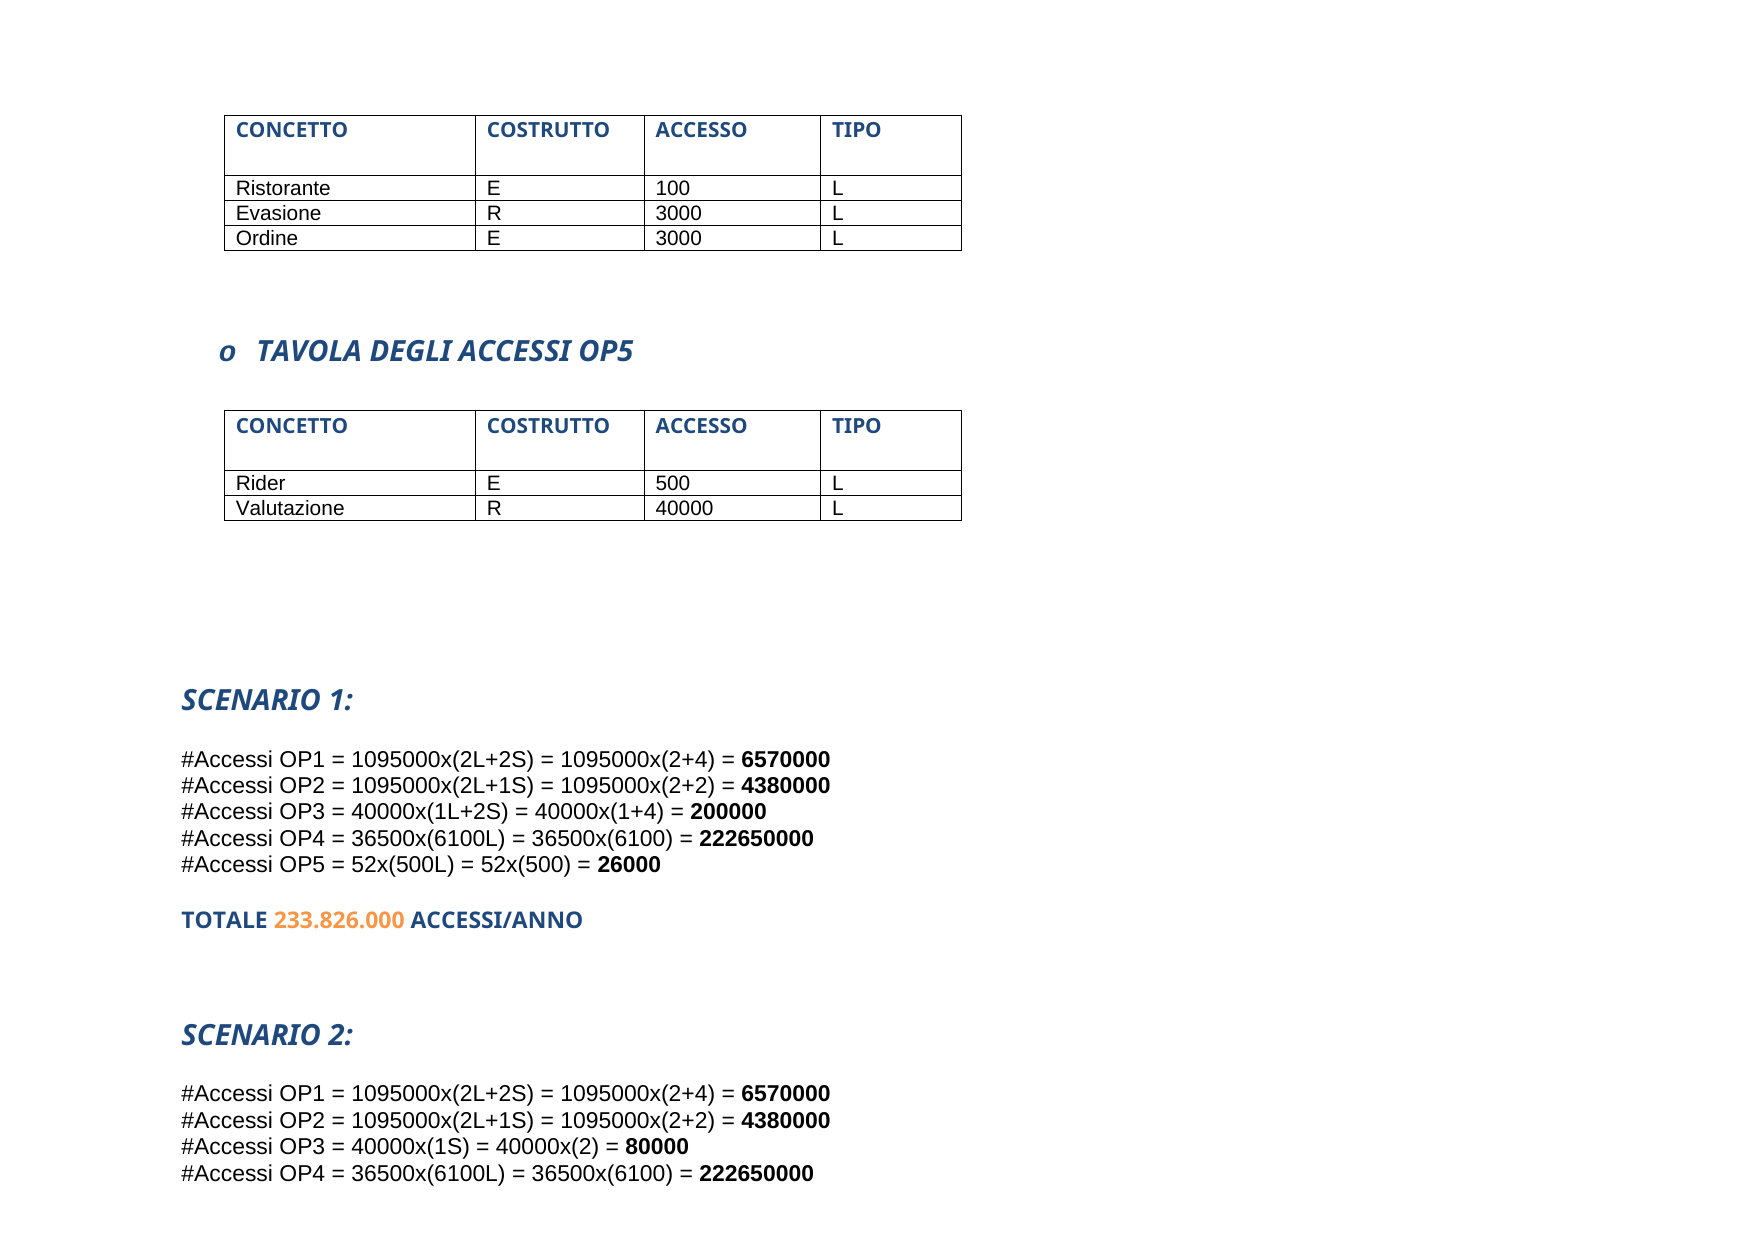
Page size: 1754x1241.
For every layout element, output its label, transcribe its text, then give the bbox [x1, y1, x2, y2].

text #Accessi OP5 = 52x(500L) = 52x(500) = 26000 [106, 851, 1648, 877]
text #Accessi OP4 = 36500x(6100L) = 36500x(6100) = 222650000 [106, 825, 1648, 851]
table_cell Ristorante [225, 176, 475, 200]
text TOTALE 233.826.000 ACCESSI/ANNO [106, 904, 1648, 935]
table_cell 100 [645, 176, 820, 200]
table_header TIPO [821, 116, 961, 175]
table_cell E [476, 471, 644, 495]
text #Accessi OP2 = 1095000x(2L+1S) = 1095000x(2+2) = 4380000 [106, 772, 1648, 798]
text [106, 1107, 1648, 1133]
table_cell 3000 [645, 201, 820, 225]
table_cell E [476, 176, 644, 200]
table_cell L [821, 176, 961, 200]
text #Accessi OP1 = 1095000x(2L+2S) = 1095000x(2+4) = 6570000 [106, 746, 1648, 772]
table_header CONCETTO [225, 411, 475, 470]
table_cell L [821, 471, 961, 495]
table_cell 500 [645, 471, 820, 495]
table_cell Ordine [225, 226, 475, 250]
list TAVOLA DEGLI ACCESSI OP5 [219, 330, 1648, 370]
table_cell L [821, 496, 961, 520]
table_cell L [821, 201, 961, 225]
table_cell 40000 [645, 496, 820, 520]
table_cell Evasione [225, 201, 475, 225]
table_header ACCESSO [645, 116, 820, 175]
text #Accessi OP1 = 1095000x(2L+2S) = 1095000x(2+4) = 6570000 [106, 1080, 1648, 1107]
table_cell R [476, 201, 644, 225]
text #Accessi OP4 = 36500x(6100L) = 36500x(6100) = 222650000 [106, 1159, 1648, 1186]
table_header CONCETTO [225, 116, 475, 175]
table_cell E [476, 226, 644, 250]
list SCENARIO 1: [181, 679, 1648, 719]
list SCENARIO 2: [181, 1014, 1648, 1054]
table_cell L [821, 226, 961, 250]
table_cell 3000 [645, 226, 820, 250]
text #Accessi OP3 = 40000x(1L+2S) = 40000x(1+4) = 200000 [106, 798, 1648, 825]
table_header COSTRUTTO [476, 116, 644, 175]
table_cell Valutazione [225, 496, 475, 520]
table_header COSTRUTTO [476, 411, 644, 470]
table_header ACCESSO [645, 411, 820, 470]
table_cell R [476, 496, 644, 520]
table_cell Rider [225, 471, 475, 495]
table_header TIPO [821, 411, 961, 470]
text #Accessi OP3 = 40000x(1S) = 40000x(2) = 80000 [106, 1133, 1648, 1159]
